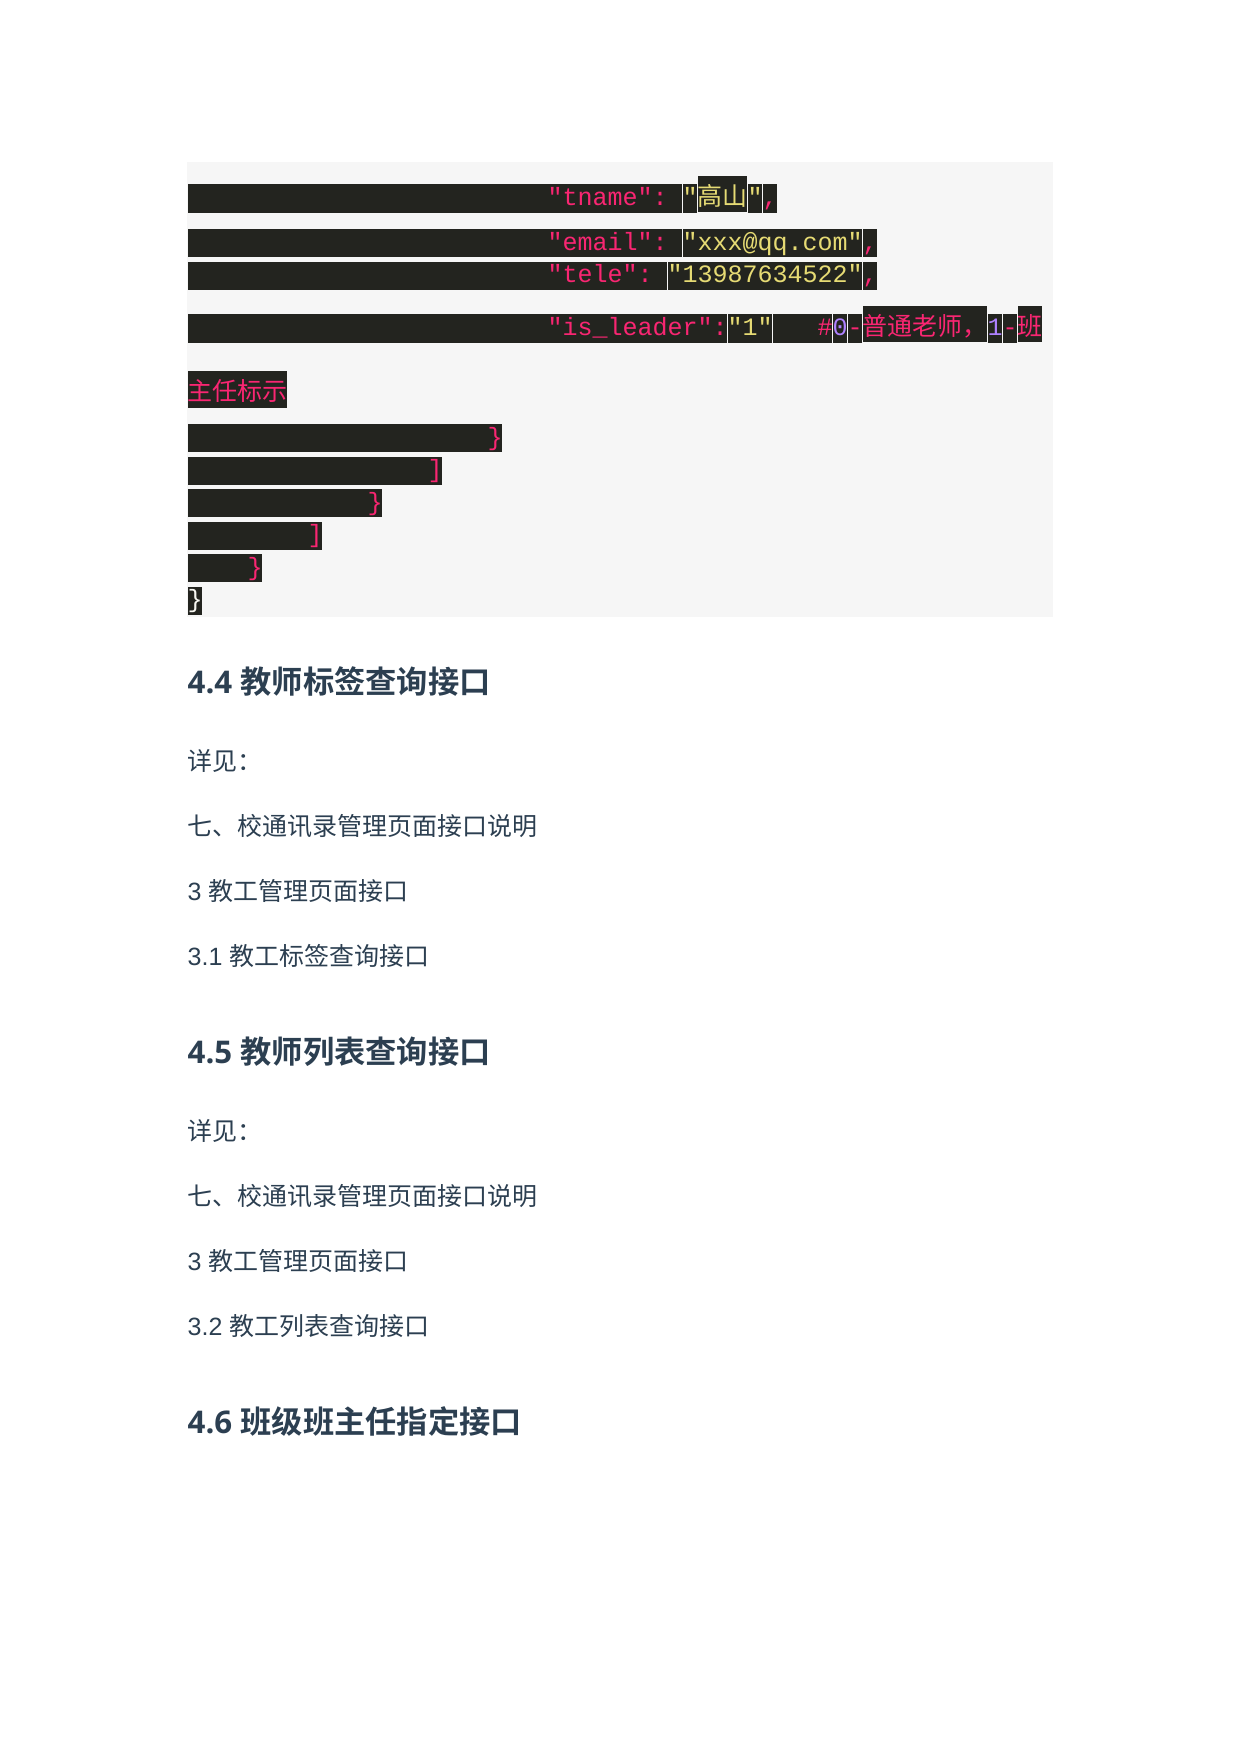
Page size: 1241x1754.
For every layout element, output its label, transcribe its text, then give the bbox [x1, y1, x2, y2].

text 详见： 七、校通讯录管理页面接口说明 3 教工管理页面接口 3.1 教工标签查询接口 [187, 727, 1053, 987]
text 4.6 班级班主任指定接口 [187, 1387, 1053, 1452]
text 4.5 教师列表查询接口 [187, 1017, 1053, 1082]
text 4.4 教师标签查询接口 [187, 647, 1053, 712]
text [187, 162, 1053, 617]
text 详见： 七、校通讯录管理页面接口说明 3 教工管理页面接口 3.2 教工列表查询接口 [187, 1097, 1053, 1357]
